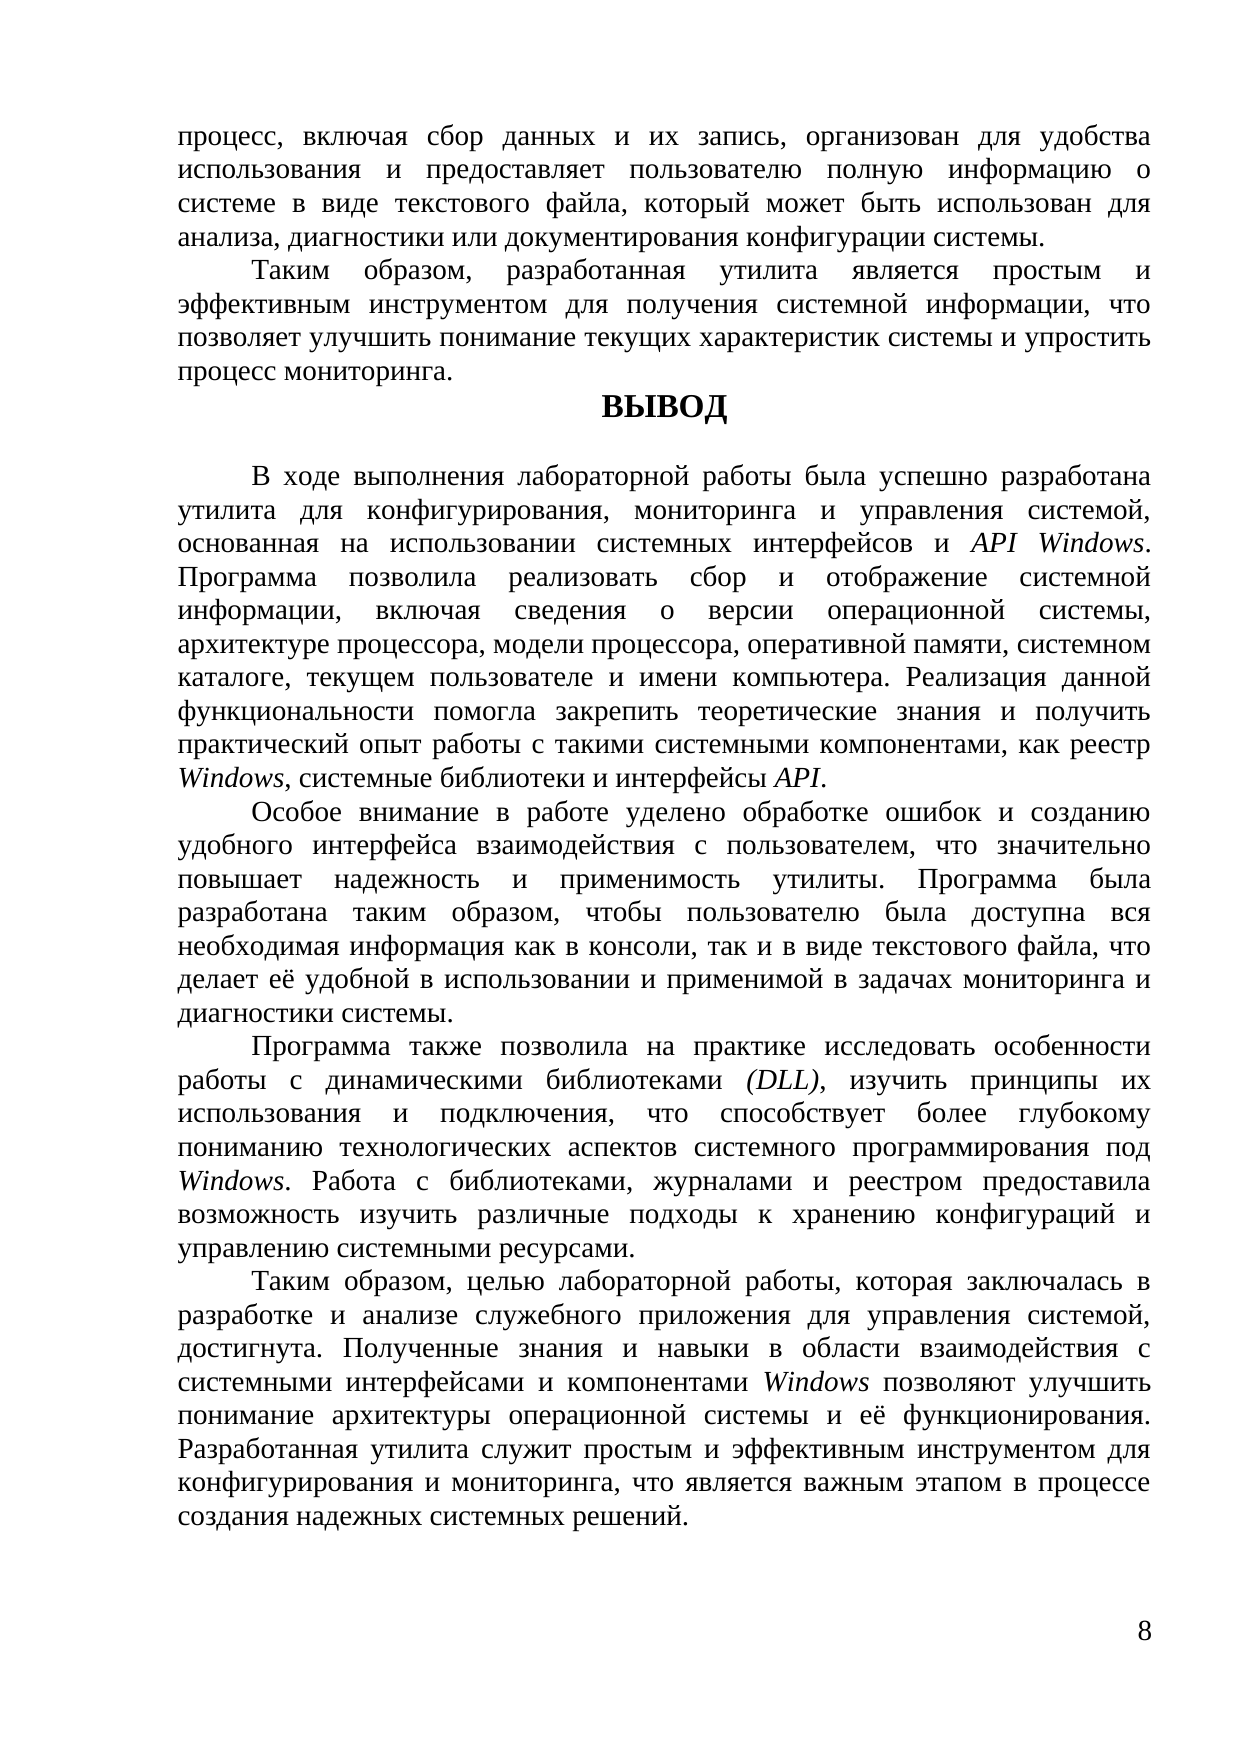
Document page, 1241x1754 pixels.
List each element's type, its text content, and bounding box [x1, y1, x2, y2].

text Таким образом, разработанная утилита является простым и эффективным инструментом для получения системной информации, что позволяет улучшить понимание текущих характеристик системы и упростить процесс мониторинга. [177, 252, 1152, 386]
text Программа также позволила на практике исследовать особенности работы с динамическими библиотеками (DLL), изучить принципы их использования и подключения, что способствует более глубокому пониманию технологических аспектов системного программирования под Windows. Работа с библиотеками, журналами и реестром предоставила возможность изучить различные подходы к хранению конфигураций и управлению системными ресурсами. [177, 1028, 1152, 1263]
text В ходе выполнения лабораторной работы была успешно разработана утилита для конфигурирования, мониторинга и управления системой, основанная на использовании системных интерфейсов и API Windows. Программа позволила реализовать сбор и отображение системной информации, включая сведения о версии операционной системы, архитектуре процессора, модели процессора, оперативной памяти, системном каталоге, текущем пользователе и имени компьютера. Реализация данной функциональности помогла закрепить теоретические знания и получить практический опыт работы с такими системными компонентами, как реестр Windows, системные библиотеки и интерфейсы API. [177, 458, 1152, 794]
text Таким образом, целью лабораторной работы, которая заключалась в разработке и анализе служебного приложения для управления системой, достигнута. Полученные знания и навыки в области взаимодействия с системными интерфейсами и компонентами Windows позволяют улучшить понимание архитектуры операционной системы и её функционирования. Разработанная утилита служит простым и эффективным инструментом для конфигурирования и мониторинга, что является важным этапом в процессе создания надежных системных решений. [177, 1263, 1152, 1532]
subtitle ВЫВОД [177, 386, 1152, 425]
text Особое внимание в работе уделено обработке ошибок и созданию удобного интерфейса взаимодействия с пользователем, что значительно повышает надежность и применимость утилиты. Программа была разработана таким образом, чтобы пользователю была доступна вся необходимая информация как в консоли, так и в виде текстового файла, что делает её удобной в использовании и применимой в задачах мониторинга и диагностики системы. [177, 794, 1152, 1028]
